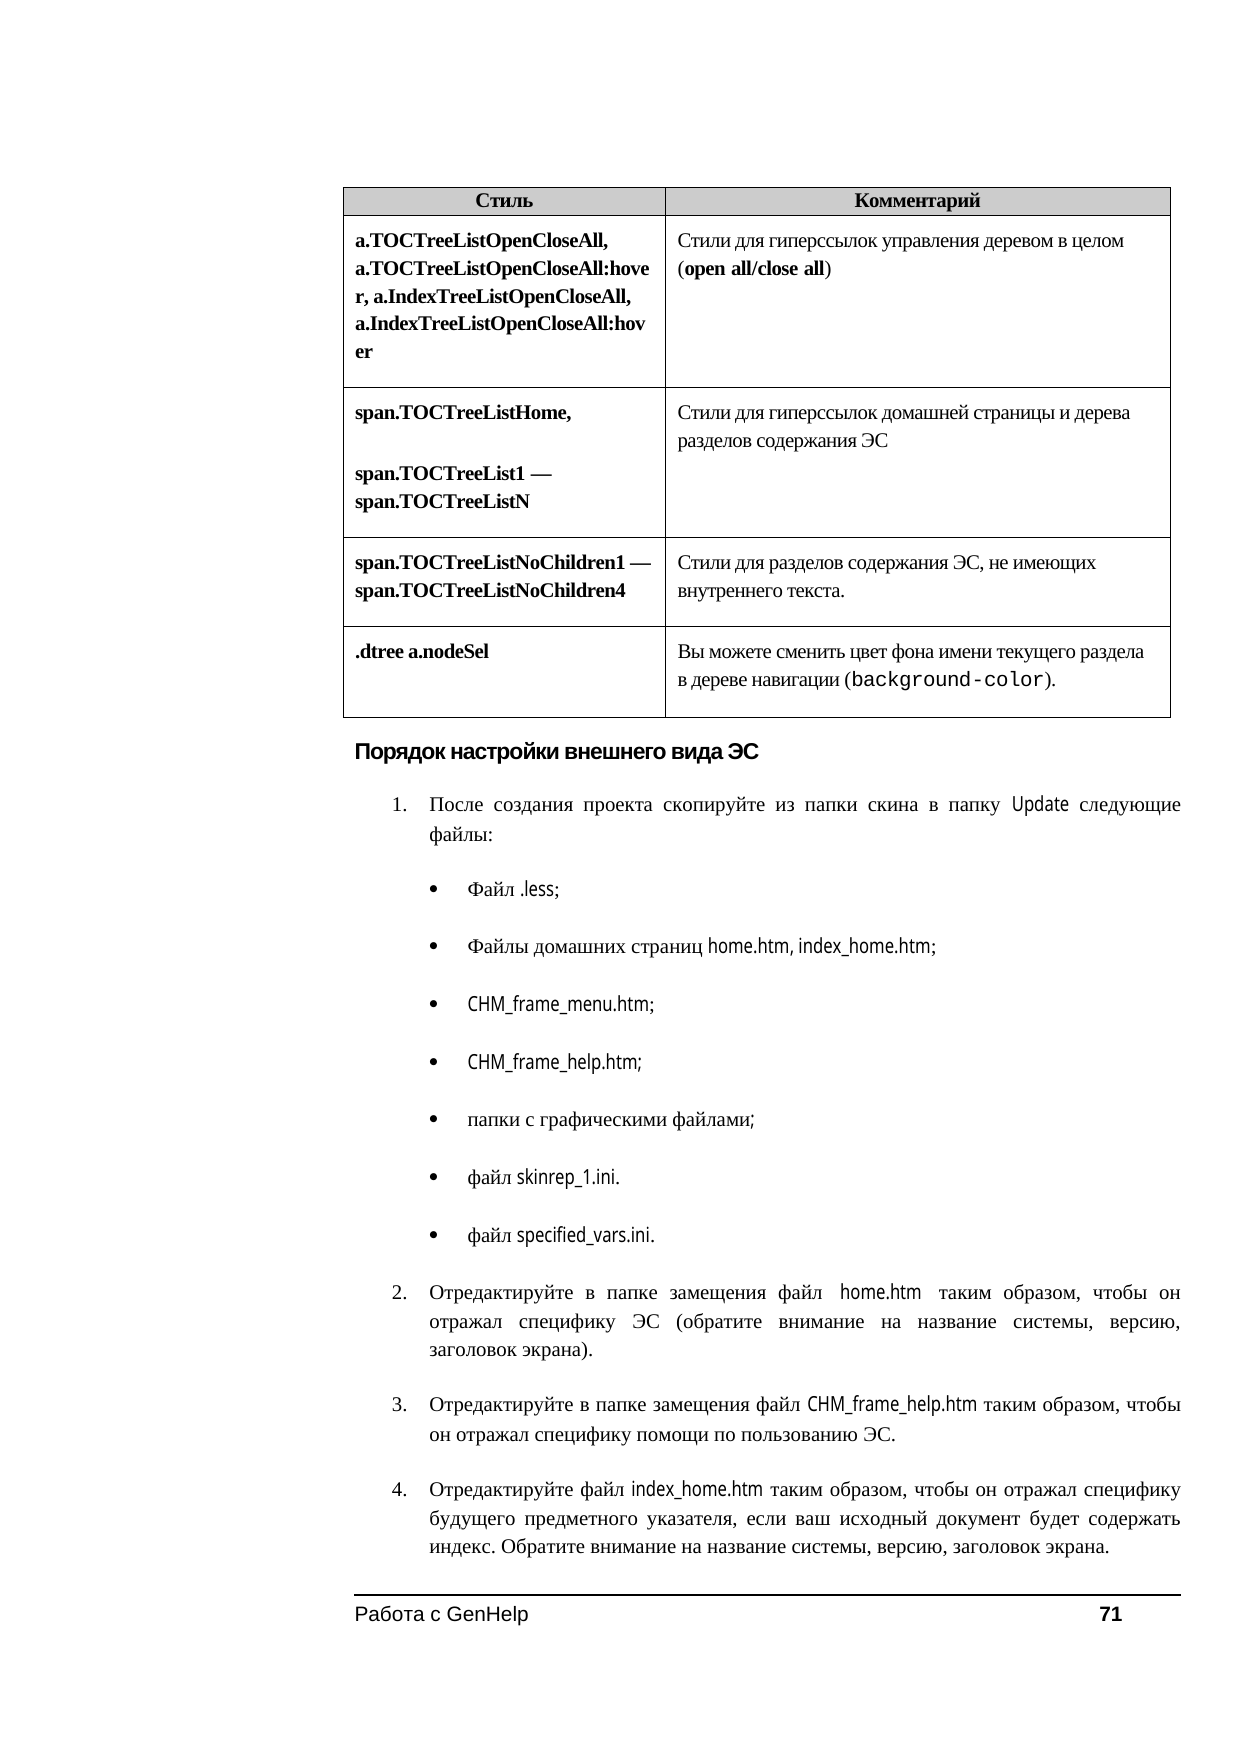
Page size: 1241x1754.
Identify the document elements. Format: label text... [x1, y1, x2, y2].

list Файлы домашних страниц home.htm, index_home.htm; [430, 932, 1181, 960]
list папки с графическими файлами; [430, 1104, 1181, 1133]
list Отредактируйте в папке замещения файл CHM_frame_help.htm таким образом, чтобы он отражал специфику помощи по пользованию ЭС. [392, 1389, 1181, 1446]
list Отредактируйте файл index_home.htm таким образом, чтобы он отражал специфику будущего предметного указателя, если ваш исходный документ будет содержать индекс. Обратите внимание на название системы, версию, заголовок экрана. [392, 1474, 1181, 1558]
table_cell span.TOCTreeListNoChildren1 — span.TOCTreeListNoChildren4 [344, 538, 665, 626]
table_cell Стили для разделов содержания ЭС, не имеющих внутреннего текста. [666, 538, 1170, 626]
list файл skinrep_1.ini. [430, 1162, 1181, 1191]
table_cell span.TOCTreeListHome, span.TOCTreeList1 — span.TOCTreeListN [344, 388, 665, 537]
list CHM_frame_menu.htm; [430, 989, 1181, 1018]
table_cell .dtree a.nodeSel [344, 627, 665, 717]
table_cell Стили для гиперссылок управления деревом в целом (open all/close all) [666, 216, 1170, 387]
table_cell Стили для гиперссылок домашней страницы и дерева разделов содержания ЭС [666, 388, 1170, 537]
table_cell a.TOCTreeListOpenCloseAll, a.TOCTreeListOpenCloseAll:hover, a.IndexTreeListOpenCloseAll, a.IndexTreeListOpenCloseAll:hover [344, 216, 665, 387]
table_cell Вы можете сменить цвет фона имени текущего раздела в дереве навигации (background-color). [666, 627, 1170, 717]
list Отредактируйте в папке замещения файл home.htm таким образом, чтобы он отражал специфику ЭС (обратите внимание на название системы, версию, заголовок экрана). [392, 1277, 1181, 1361]
list CHM_frame_help.htm; [430, 1047, 1181, 1075]
subtitle Порядок настройки внешнего вида ЭС [354, 738, 1181, 764]
list файл specified_vars.ini. [430, 1220, 1181, 1248]
list После создания проекта скопируйте из папки скина в папку Update следующие файлы: [392, 789, 1181, 846]
list Файл .less; [430, 874, 1181, 902]
